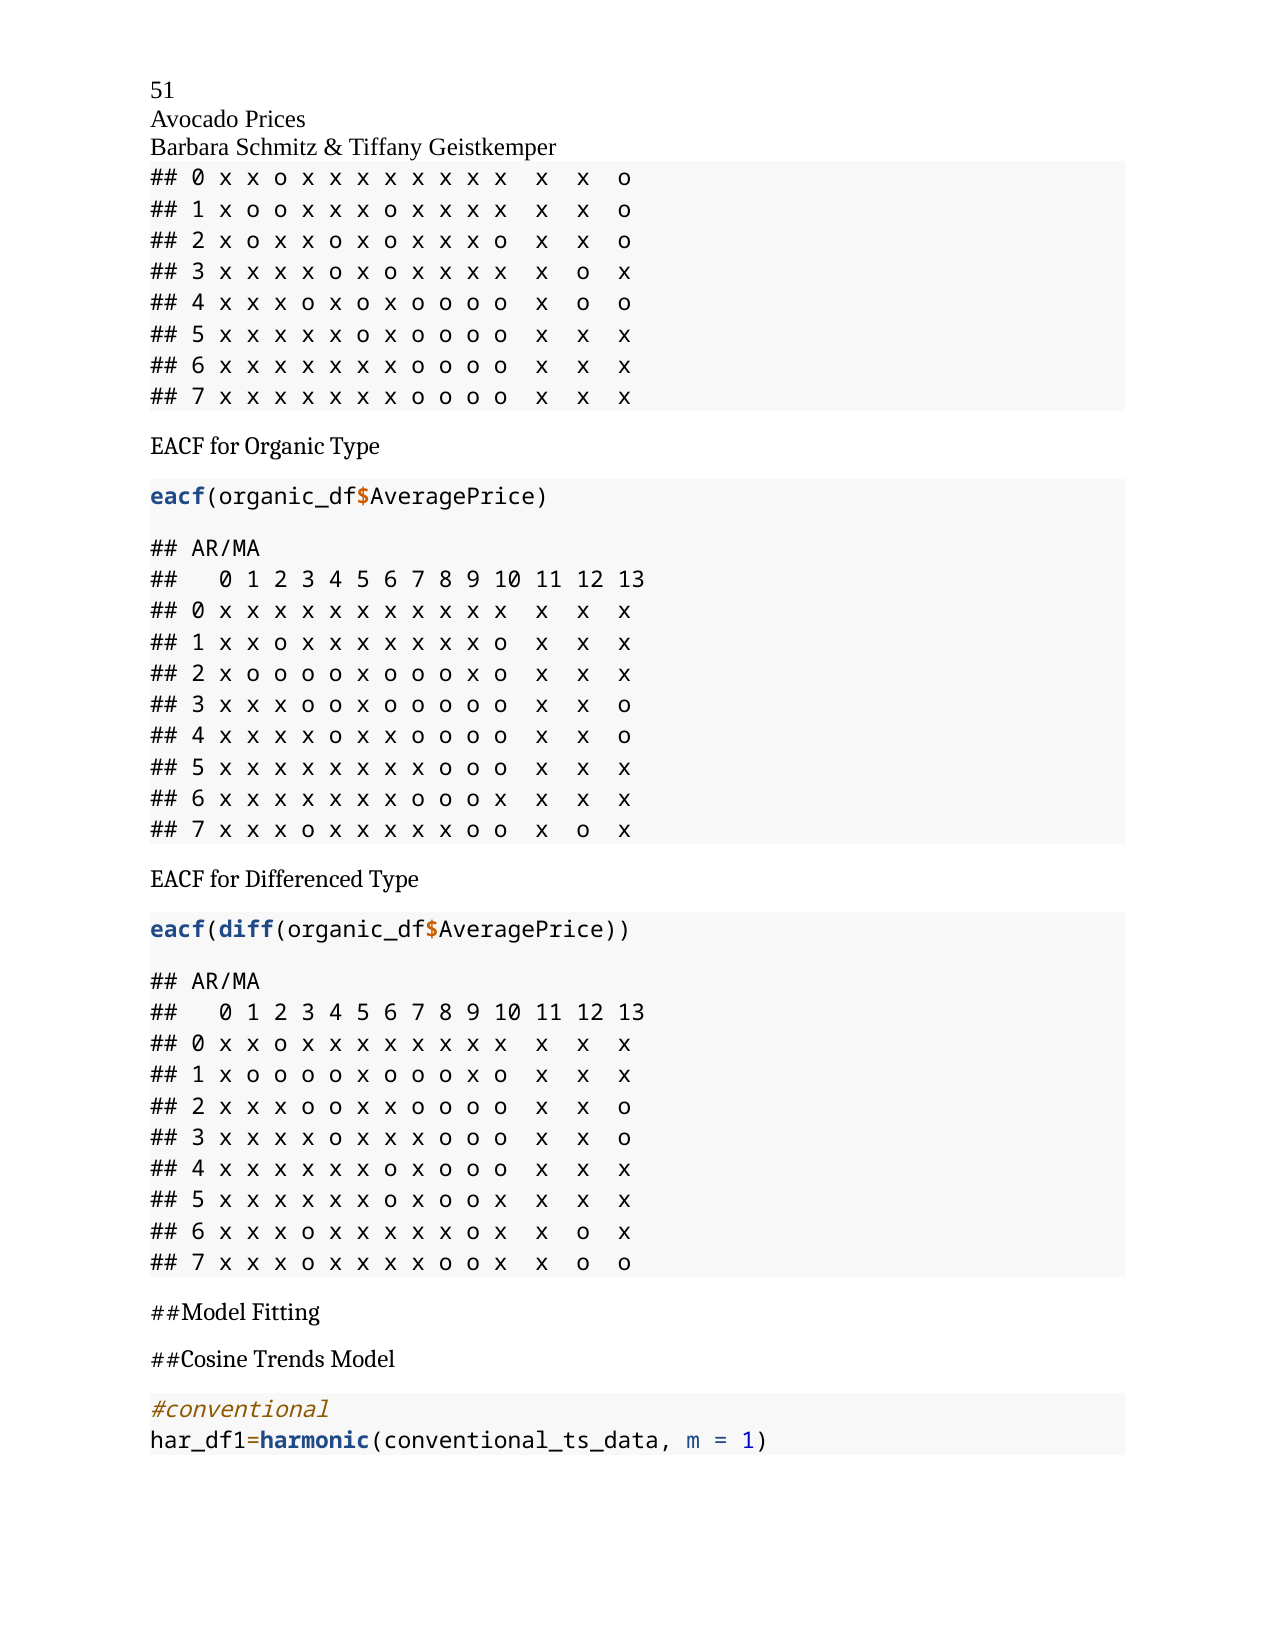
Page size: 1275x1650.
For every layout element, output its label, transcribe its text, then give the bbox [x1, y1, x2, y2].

text eacf(organic_df$AveragePrice) [150, 479, 1125, 511]
text EACF for Differenced Type [150, 865, 1125, 894]
text ##Cosine Trends Model [150, 1345, 1125, 1374]
text ##Model Fitting [150, 1298, 1125, 1327]
text ## AR/MA ## 0 1 2 3 4 5 6 7 8 9 10 11 12 13 ## 0 x x o x x x x x x x x x x x ## 1 x o o o o x o o o x o x x x ## 2 x x x o o x x o o o o x x o ## 3 x x x x o x x x o o o x x o ## 4 x x x x x x o x o o o x x x ## 5 x x x x x x o x o o x x x x ## 6 x x x o x x x x x o x x o x ## 7 x x x o x x x x o o x x o o [150, 964, 1125, 1277]
text #conventional har_df1=harmonic(conventional_ts_data, m = 1) model_df1=lm(conventional_ts_data~har_df1) summary(model_df1) [329, 1393, 1125, 1455]
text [150, 161, 1125, 411]
text eacf(diff(organic_df$AveragePrice)) [150, 912, 1125, 944]
text EACF for Organic Type [150, 432, 1125, 461]
text ## AR/MA ## 0 1 2 3 4 5 6 7 8 9 10 11 12 13 ## 0 x x x x x x x x x x x x x x ## 1 x x o x x x x x x x o x x x ## 2 x o o o o x o o o x o x x x ## 3 x x x o o x o o o o o x x o ## 4 x x x x o x x o o o o x x o ## 5 x x x x x x x x o o o x x x ## 6 x x x x x x x o o o x x x x ## 7 x x x o x x x x x o o x o x [150, 532, 1125, 844]
